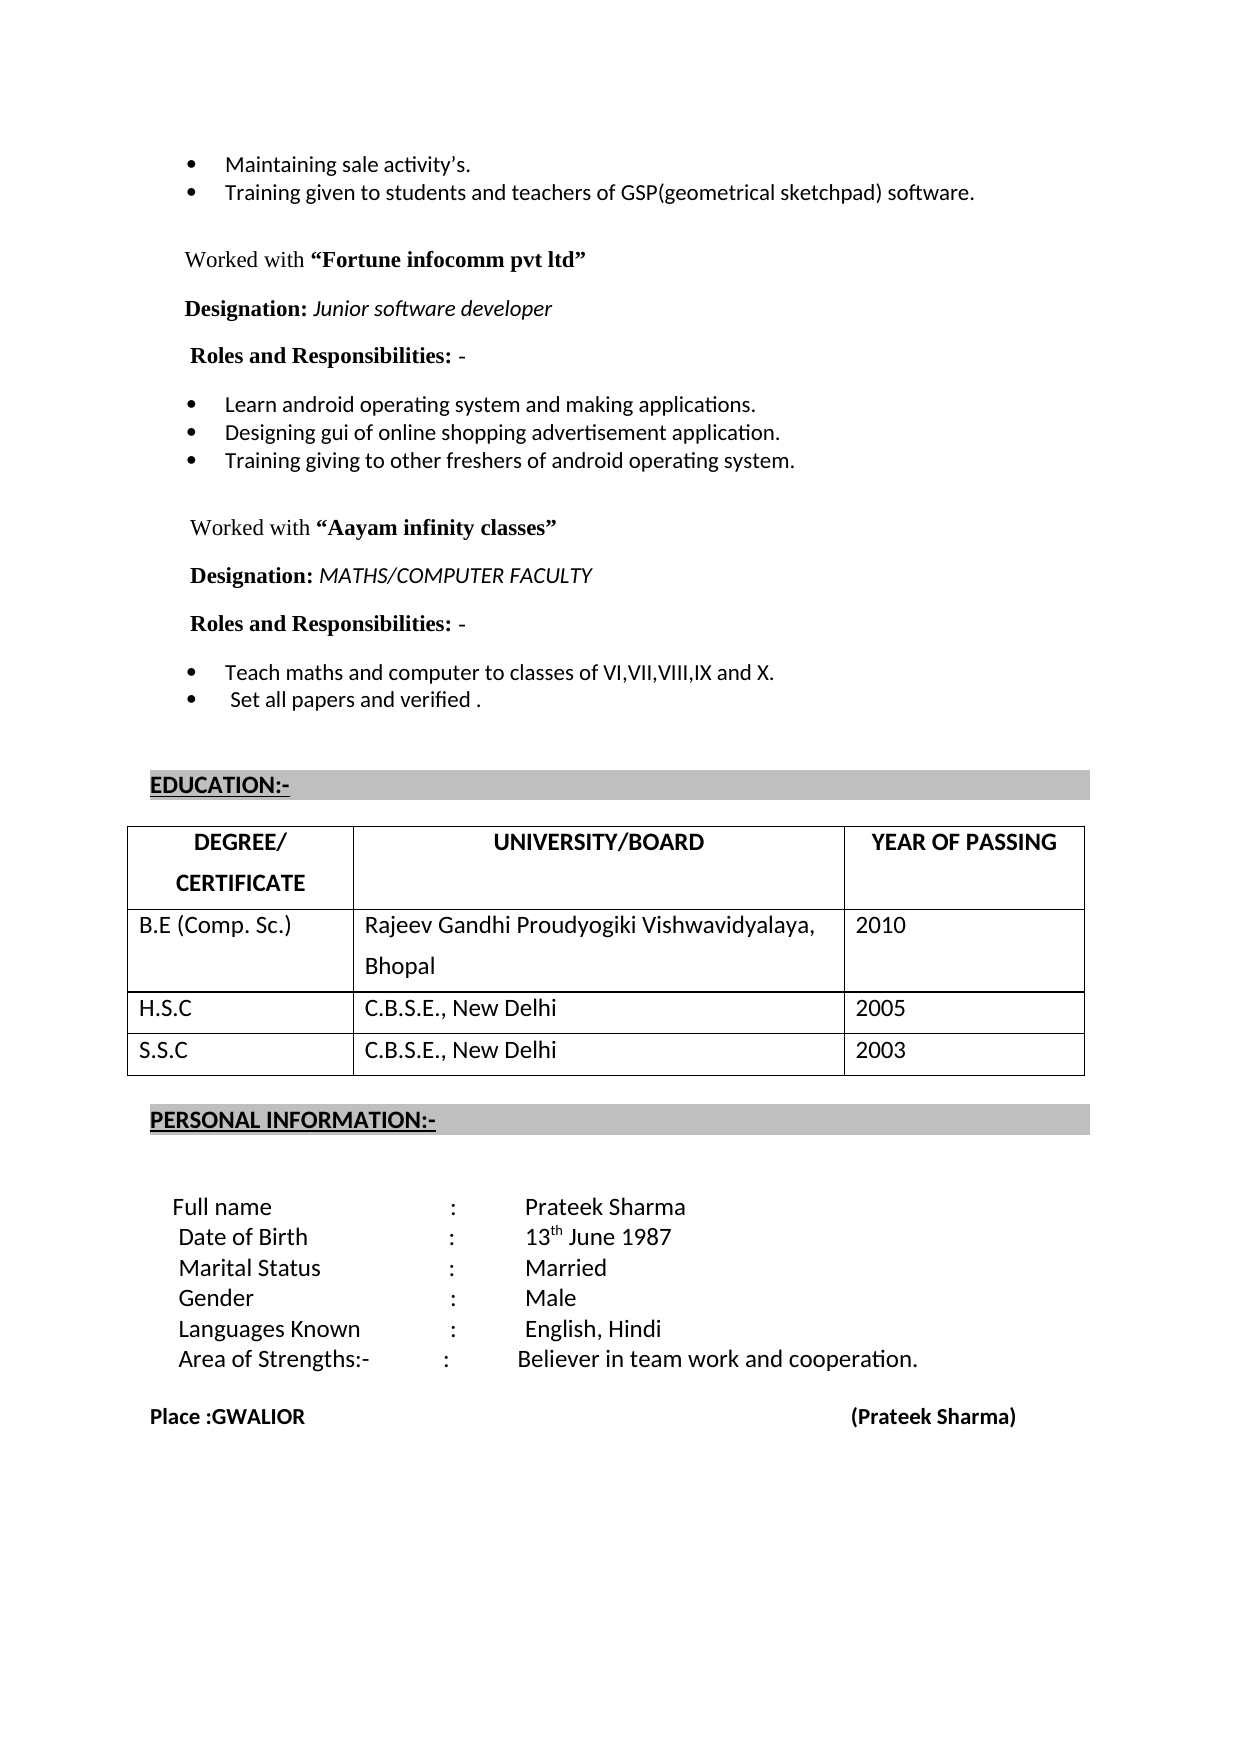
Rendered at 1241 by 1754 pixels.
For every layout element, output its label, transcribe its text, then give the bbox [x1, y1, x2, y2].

table_cell C.B.S.E., New Delhi [354, 1034, 844, 1075]
table_cell 2010 [845, 910, 1084, 991]
text Marital Status : Married [150, 1252, 1090, 1282]
text Worked with “Aayam infinity classes” [150, 514, 1090, 541]
text Designation: Junior software developer [150, 294, 1090, 322]
list Training given to students and teachers of GSP(geometrical sketchpad) software. [187, 178, 1090, 206]
text Place :GWALIOR (Prateek Sharma) [150, 1402, 1240, 1430]
list Teach maths and computer to classes of VI,VII,VIII,IX and X. [187, 658, 1090, 686]
text Roles and Responsibilities: - [150, 343, 1090, 369]
table_cell B.E (Comp. Sc.) [128, 910, 353, 991]
text PERSONAL INFORMATION:- [150, 1104, 1090, 1135]
table_header DEGREE/ CERTIFICATE [128, 827, 353, 908]
text Worked with “Fortune infocomm pvt ltd” [150, 247, 1090, 273]
text Full name : Prateek Sharma [150, 1191, 1090, 1221]
text Gender : Male [150, 1282, 1090, 1313]
list Set all papers and verified . [187, 686, 1090, 714]
text Date of Birth : 13th June 1987 [150, 1221, 1090, 1252]
table_cell 2005 [845, 993, 1084, 1033]
table_cell C.B.S.E., New Delhi [354, 993, 844, 1033]
text Languages Known : English, Hindi [150, 1313, 1090, 1343]
text Area of Strengths:- : Believer in team work and cooperation. [150, 1343, 1240, 1374]
text Roles and Responsibilities: - [150, 610, 1090, 637]
list Maintaining sale activity’s. [187, 150, 1090, 178]
table_cell S.S.C [128, 1034, 353, 1075]
table_cell 2003 [845, 1034, 1084, 1075]
table_cell H.S.C [128, 993, 353, 1033]
table_cell Rajeev Gandhi Proudyogiki Vishwavidyalaya, Bhopal [354, 910, 844, 991]
list Learn android operating system and making applications. [187, 390, 1090, 418]
list Training giving to other freshers of android operating system. [187, 446, 1090, 474]
list Designing gui of online shopping advertisement application. [187, 418, 1090, 446]
table_header UNIVERSITY/BOARD [354, 827, 844, 908]
text Designation: MATHS/COMPUTER FACULTY [150, 562, 1090, 589]
text EDUCATION:- [150, 770, 1090, 800]
table_header YEAR OF PASSING [845, 827, 1084, 908]
